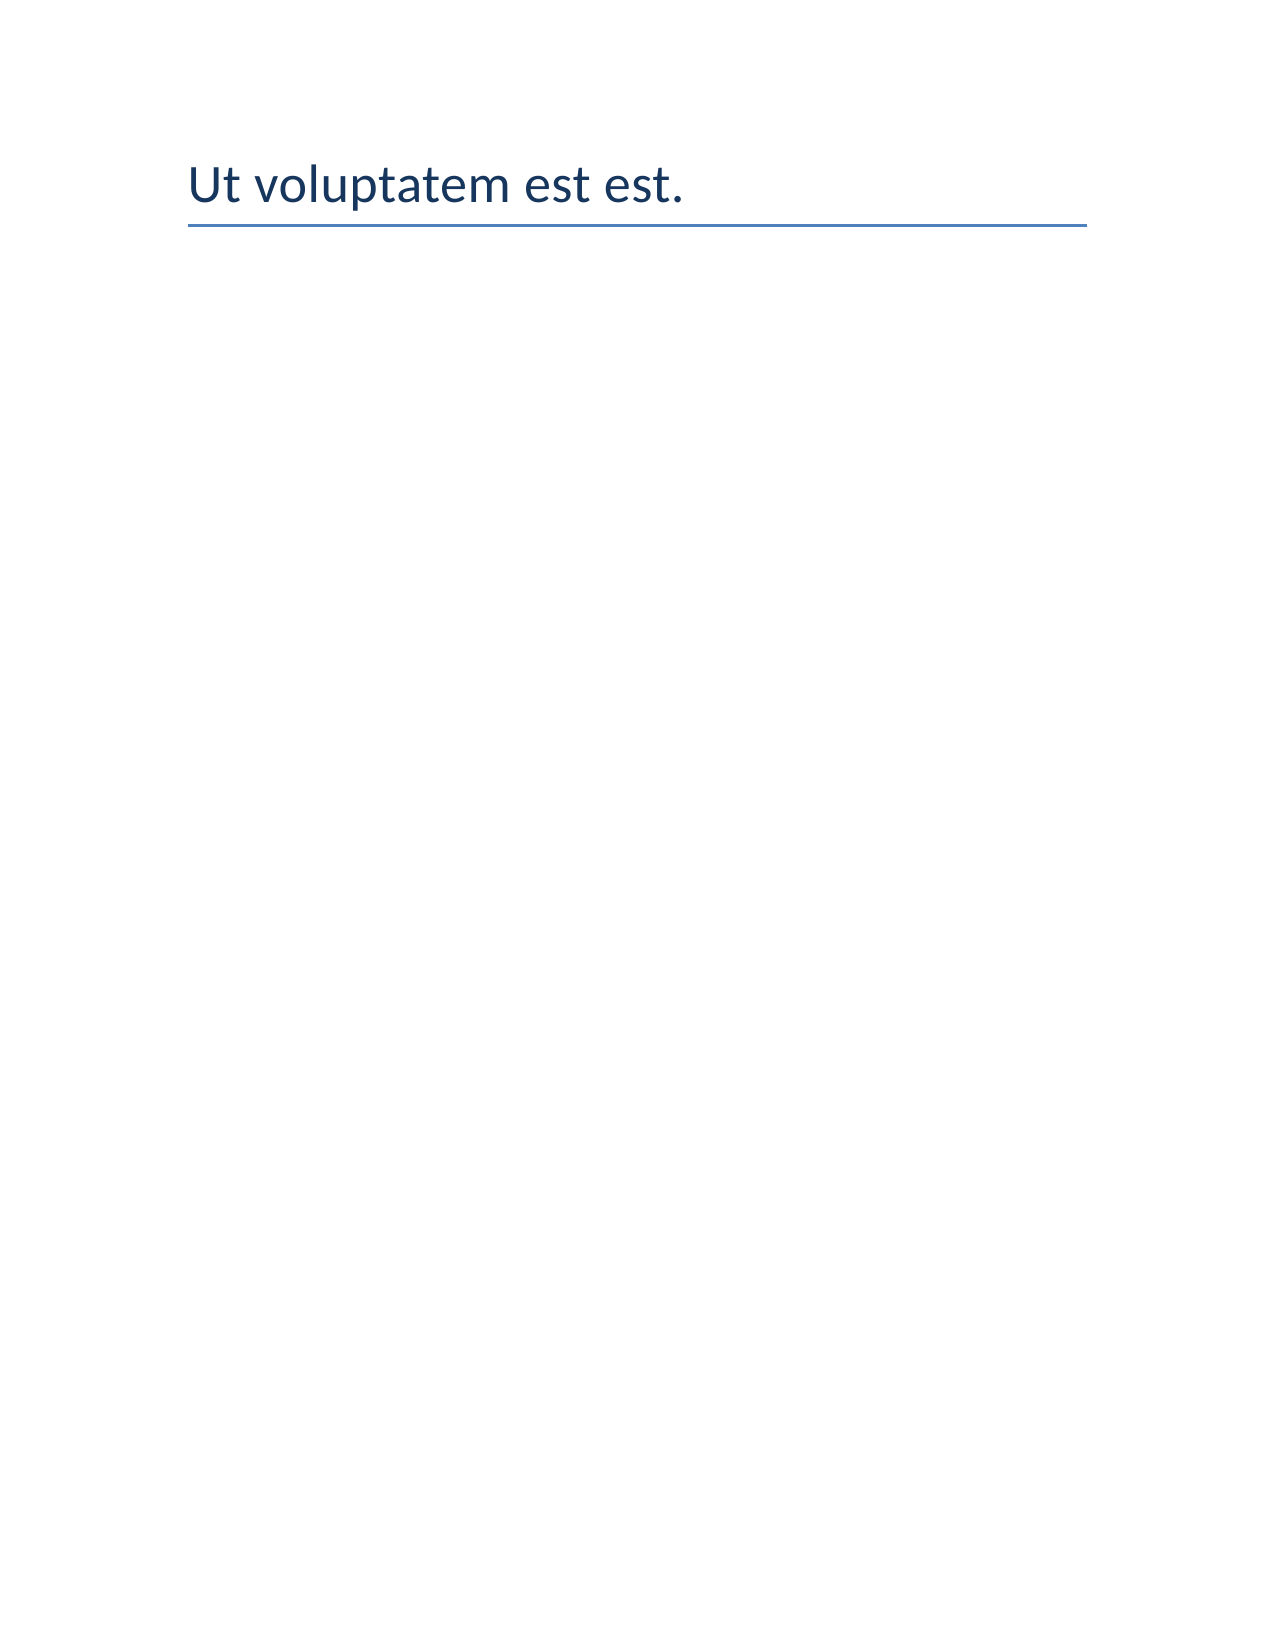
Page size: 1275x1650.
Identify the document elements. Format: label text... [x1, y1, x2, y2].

title Ut voluptatem est est. [187, 150, 1087, 227]
